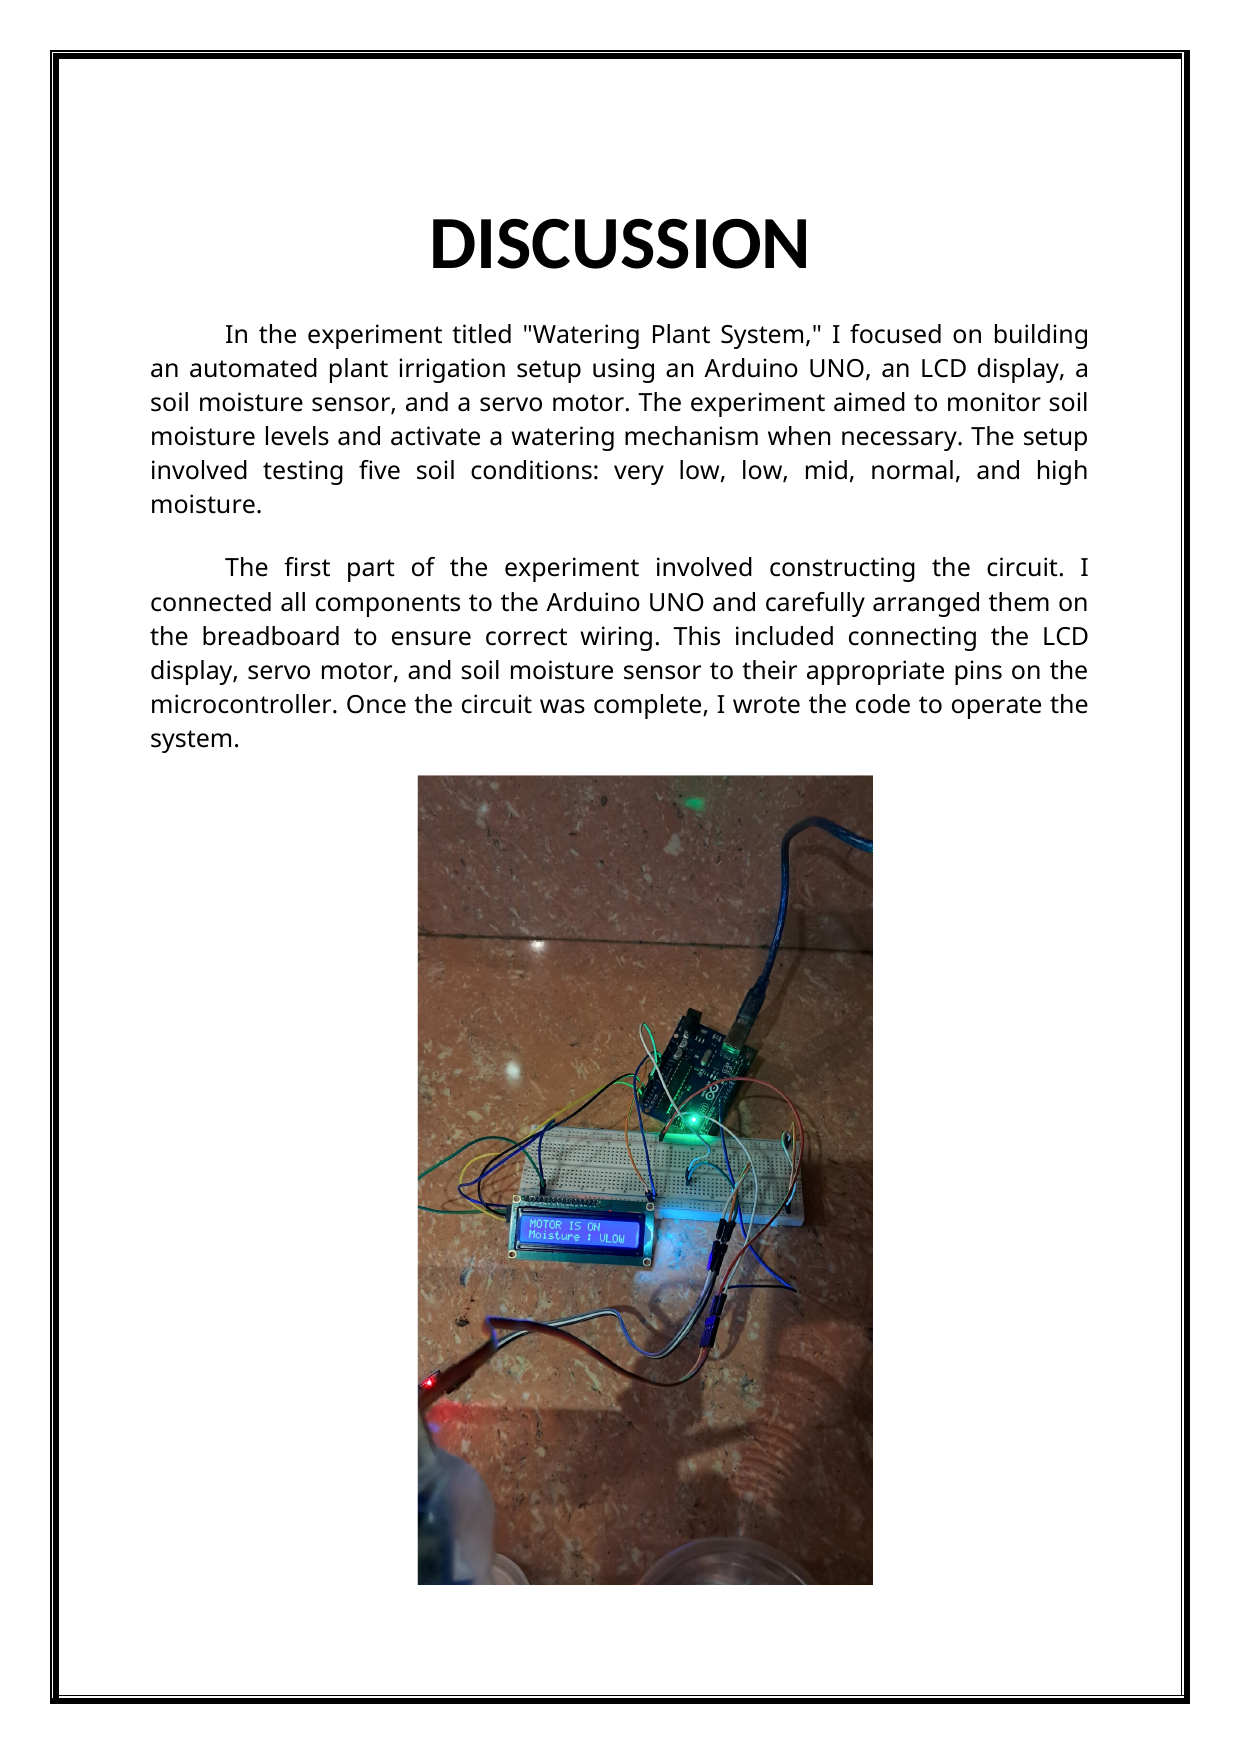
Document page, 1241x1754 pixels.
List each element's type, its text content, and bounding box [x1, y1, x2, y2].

text DISCUSSION [150, 196, 1090, 287]
picture [418, 777, 873, 1584]
text The first part of the experiment involved constructing the circuit. I connected all components to the Arduino UNO and carefully arranged them on the breadboard to ensure correct wiring. This included connecting the LCD display, servo motor, and soil moisture sensor to their appropriate pins on the microcontroller. Once the circuit was complete, I wrote the code to operate the system. [150, 550, 1090, 754]
text In the experiment titled "Watering Plant System," I focused on building an automated plant irrigation setup using an Arduino UNO, an LCD display, a soil moisture sensor, and a servo motor. The experiment aimed to monitor soil moisture levels and activate a watering mechanism when necessary. The setup involved testing five soil conditions: very low, low, mid, normal, and high moisture. [150, 317, 1090, 521]
